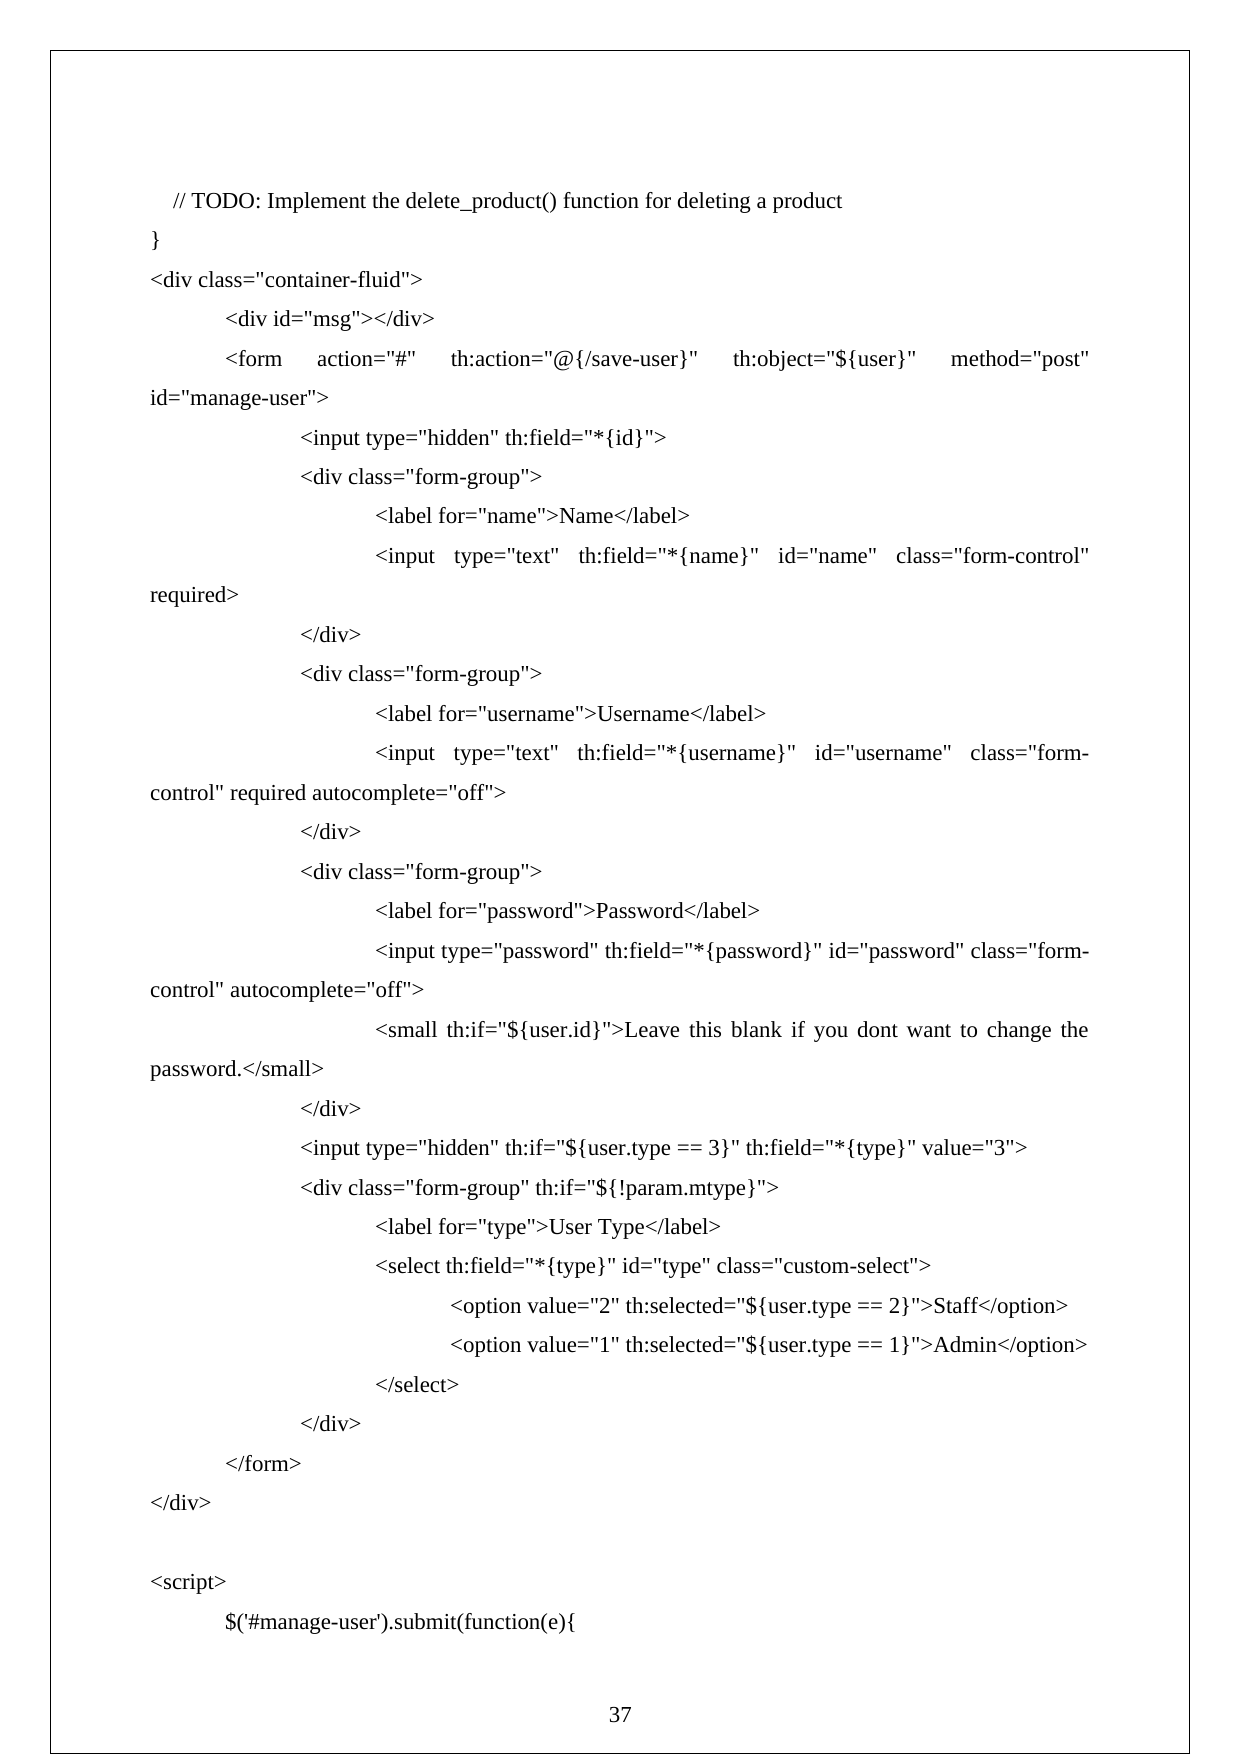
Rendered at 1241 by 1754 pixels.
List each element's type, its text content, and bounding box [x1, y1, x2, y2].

text $('#manage-user').submit(function(e){ [150, 1608, 1090, 1634]
text </form> [150, 1450, 1090, 1476]
text <label for="name">Name</label> [150, 502, 1090, 529]
text <label for="type">User Type</label> [150, 1213, 1090, 1239]
text <form action="#" th:action="@{/save-user}" th:object="${user}" method="post" id="manage-user"> [150, 344, 1090, 410]
text <div id="msg"></div> [150, 305, 1090, 331]
text // TODO: Implement the delete_product() function for deleting a product [150, 187, 1090, 213]
text <input type="hidden" th:if="${user.type == 3}" th:field="*{type}" value="3"> [150, 1134, 1090, 1161]
text <div class="form-group"> [150, 858, 1090, 884]
text <div class="form-group" th:if="${!param.mtype}"> [150, 1174, 1090, 1200]
text <small th:if="${user.id}">Leave this blank if you dont want to change the password.</small> [150, 1016, 1090, 1082]
text <input type="password" th:field="*{password}" id="password" class="form-control" autocomplete="off"> [150, 937, 1090, 1003]
text } [150, 226, 1090, 252]
text <input type="text" th:field="*{name}" id="name" class="form-control" required> [150, 542, 1090, 608]
text <div class="container-fluid"> [150, 266, 1090, 292]
text <option value="2" th:selected="${user.type == 2}">Staff</option> [150, 1292, 1090, 1318]
text </div> [150, 1411, 1090, 1437]
text <input type="hidden" th:field="*{id}"> [150, 423, 1090, 450]
text <option value="1" th:selected="${user.type == 1}">Admin</option> [150, 1332, 1090, 1358]
text <select th:field="*{type}" id="type" class="custom-select"> [150, 1253, 1090, 1279]
text </div> [150, 818, 1090, 845]
text </div> [150, 621, 1090, 647]
text <div class="form-group"> [150, 660, 1090, 687]
text <label for="username">Username</label> [150, 700, 1090, 726]
text </select> [150, 1371, 1090, 1397]
text </div> [150, 1489, 1090, 1516]
text <script> [150, 1568, 1090, 1595]
text <input type="text" th:field="*{username}" id="username" class="form-control" required autocomplete="off"> [150, 739, 1090, 805]
text </div> [150, 1095, 1090, 1121]
text <label for="password">Password</label> [150, 897, 1090, 924]
text <div class="form-group"> [150, 463, 1090, 489]
